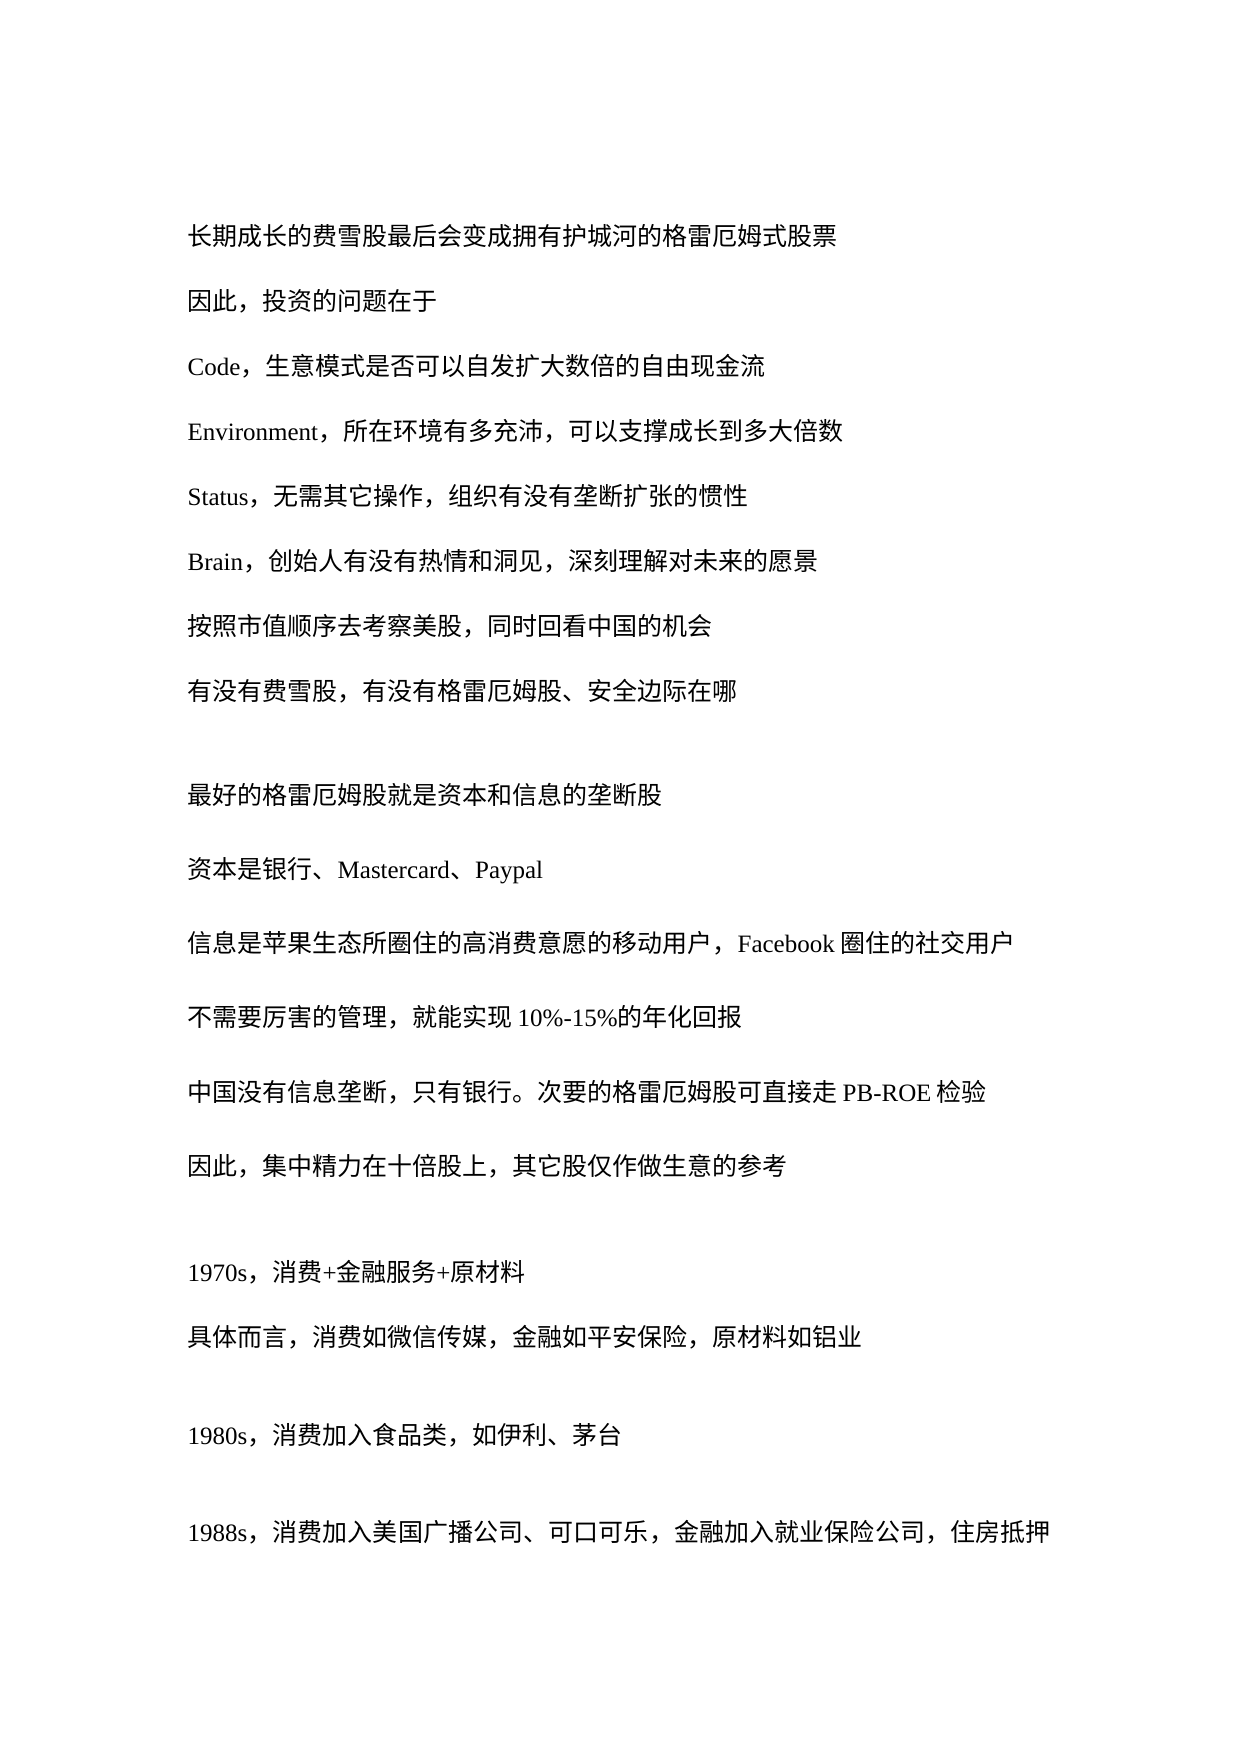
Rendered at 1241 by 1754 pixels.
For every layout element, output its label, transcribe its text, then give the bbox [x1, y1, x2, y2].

text Code，生意模式是否可以自发扩大数倍的自由现金流 [187, 332, 1053, 397]
text 不需要厉害的管理，就能实现10%-15%的年化回报 [187, 983, 1053, 1048]
text Environment，所在环境有多充沛，可以支撑成长到多大倍数 [187, 397, 1053, 462]
text 信息是苹果生态所圈住的高消费意愿的移动用户，Facebook圈住的社交用户 [187, 909, 1053, 974]
text 因此，投资的问题在于 [187, 267, 1053, 332]
text 因此，集中精力在十倍股上，其它股仅作做生意的参考 [187, 1132, 1053, 1197]
text Brain，创始人有没有热情和洞见，深刻理解对未来的愿景 [187, 527, 1053, 592]
text 中国没有信息垄断，只有银行。次要的格雷厄姆股可直接走PB-ROE检验 [187, 1058, 1053, 1123]
text 有没有费雪股，有没有格雷厄姆股、安全边际在哪 [187, 657, 1053, 722]
text 按照市值顺序去考察美股，同时回看中国的机会 [187, 592, 1053, 657]
text 1980s，消费加入食品类，如伊利、茅台 [187, 1401, 1053, 1466]
text Status，无需其它操作，组织有没有垄断扩张的惯性 [187, 462, 1053, 527]
text 具体而言，消费如微信传媒，金融如平安保险，原材料如铝业 [187, 1303, 1053, 1368]
text 1970s，消费+金融服务+原材料 [187, 1238, 1053, 1303]
text 1988s，消费加入美国广播公司、可口可乐，金融加入就业保险公司，住房抵押公司等政策性机构 [187, 1498, 1053, 1563]
text 最好的格雷厄姆股就是资本和信息的垄断股 [187, 761, 1053, 826]
text 长期成长的费雪股最后会变成拥有护城河的格雷厄姆式股票 [187, 202, 1053, 267]
text 资本是银行、Mastercard、Paypal [187, 835, 1053, 900]
